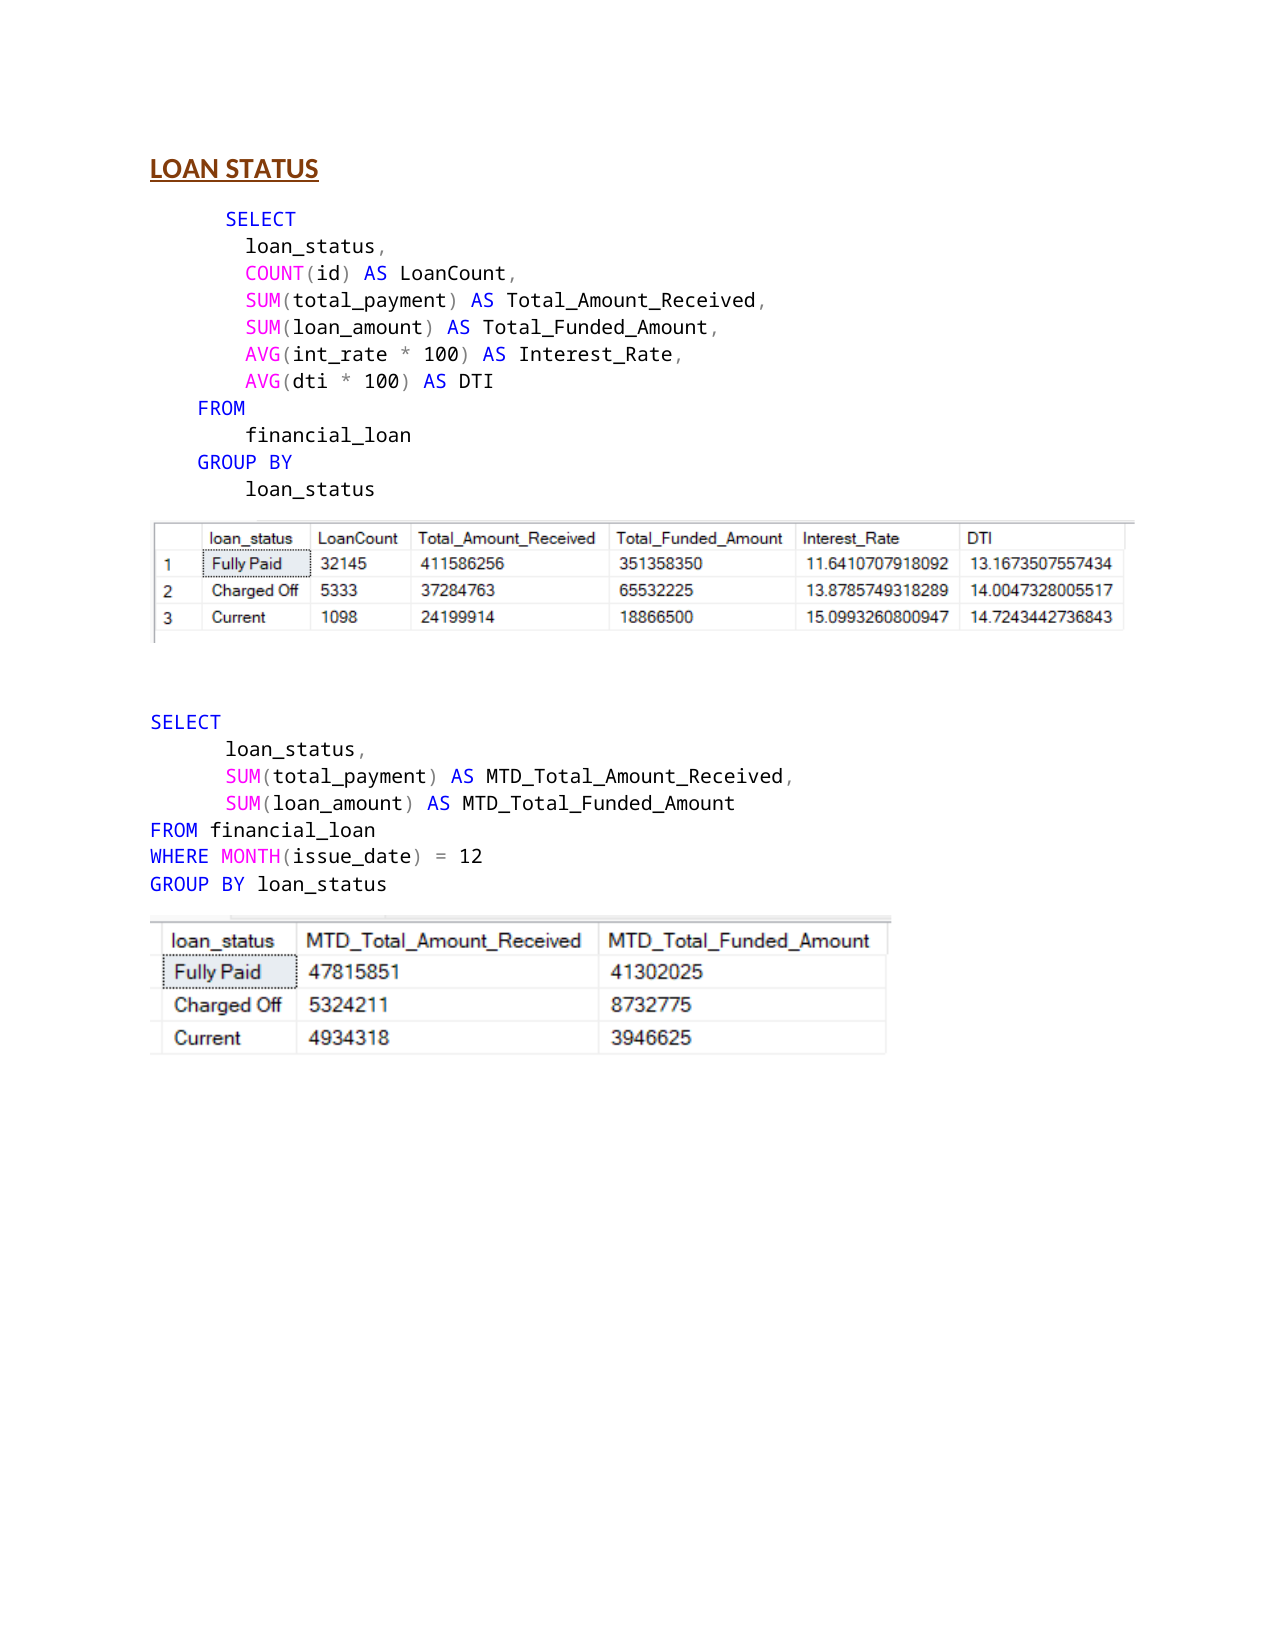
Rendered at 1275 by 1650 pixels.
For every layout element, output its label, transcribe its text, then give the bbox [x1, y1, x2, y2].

text WHERE MONTH(issue_date) = 12 [150, 843, 1125, 870]
text SUM(loan_amount) AS MTD_Total_Funded_Amount [150, 789, 1125, 816]
text SUM(total_payment) AS Total_Amount_Received, [150, 286, 1125, 313]
text AVG(dti * 100) AS DTI [150, 367, 1125, 394]
picture [150, 520, 1135, 643]
text AVG(int_rate * 100) AS Interest_Rate, [150, 340, 1125, 367]
text COUNT(id) AS LoanCount, [150, 259, 1125, 286]
text loan_status, [150, 735, 1125, 762]
text loan_status [150, 475, 1125, 502]
text GROUP BY [150, 448, 1125, 475]
text LOAN STATUS [150, 150, 1125, 186]
text SUM(total_payment) AS MTD_Total_Amount_Received, [150, 762, 1125, 789]
text loan_status, [150, 232, 1125, 259]
text financial_loan [150, 421, 1125, 448]
text SELECT [150, 708, 1125, 735]
text FROM [150, 394, 1125, 421]
picture [150, 915, 892, 1060]
text SELECT [150, 205, 1125, 232]
text GROUP BY loan_status [150, 870, 1125, 897]
text SUM(loan_amount) AS Total_Funded_Amount, [150, 313, 1125, 340]
text FROM financial_loan [150, 816, 1125, 843]
